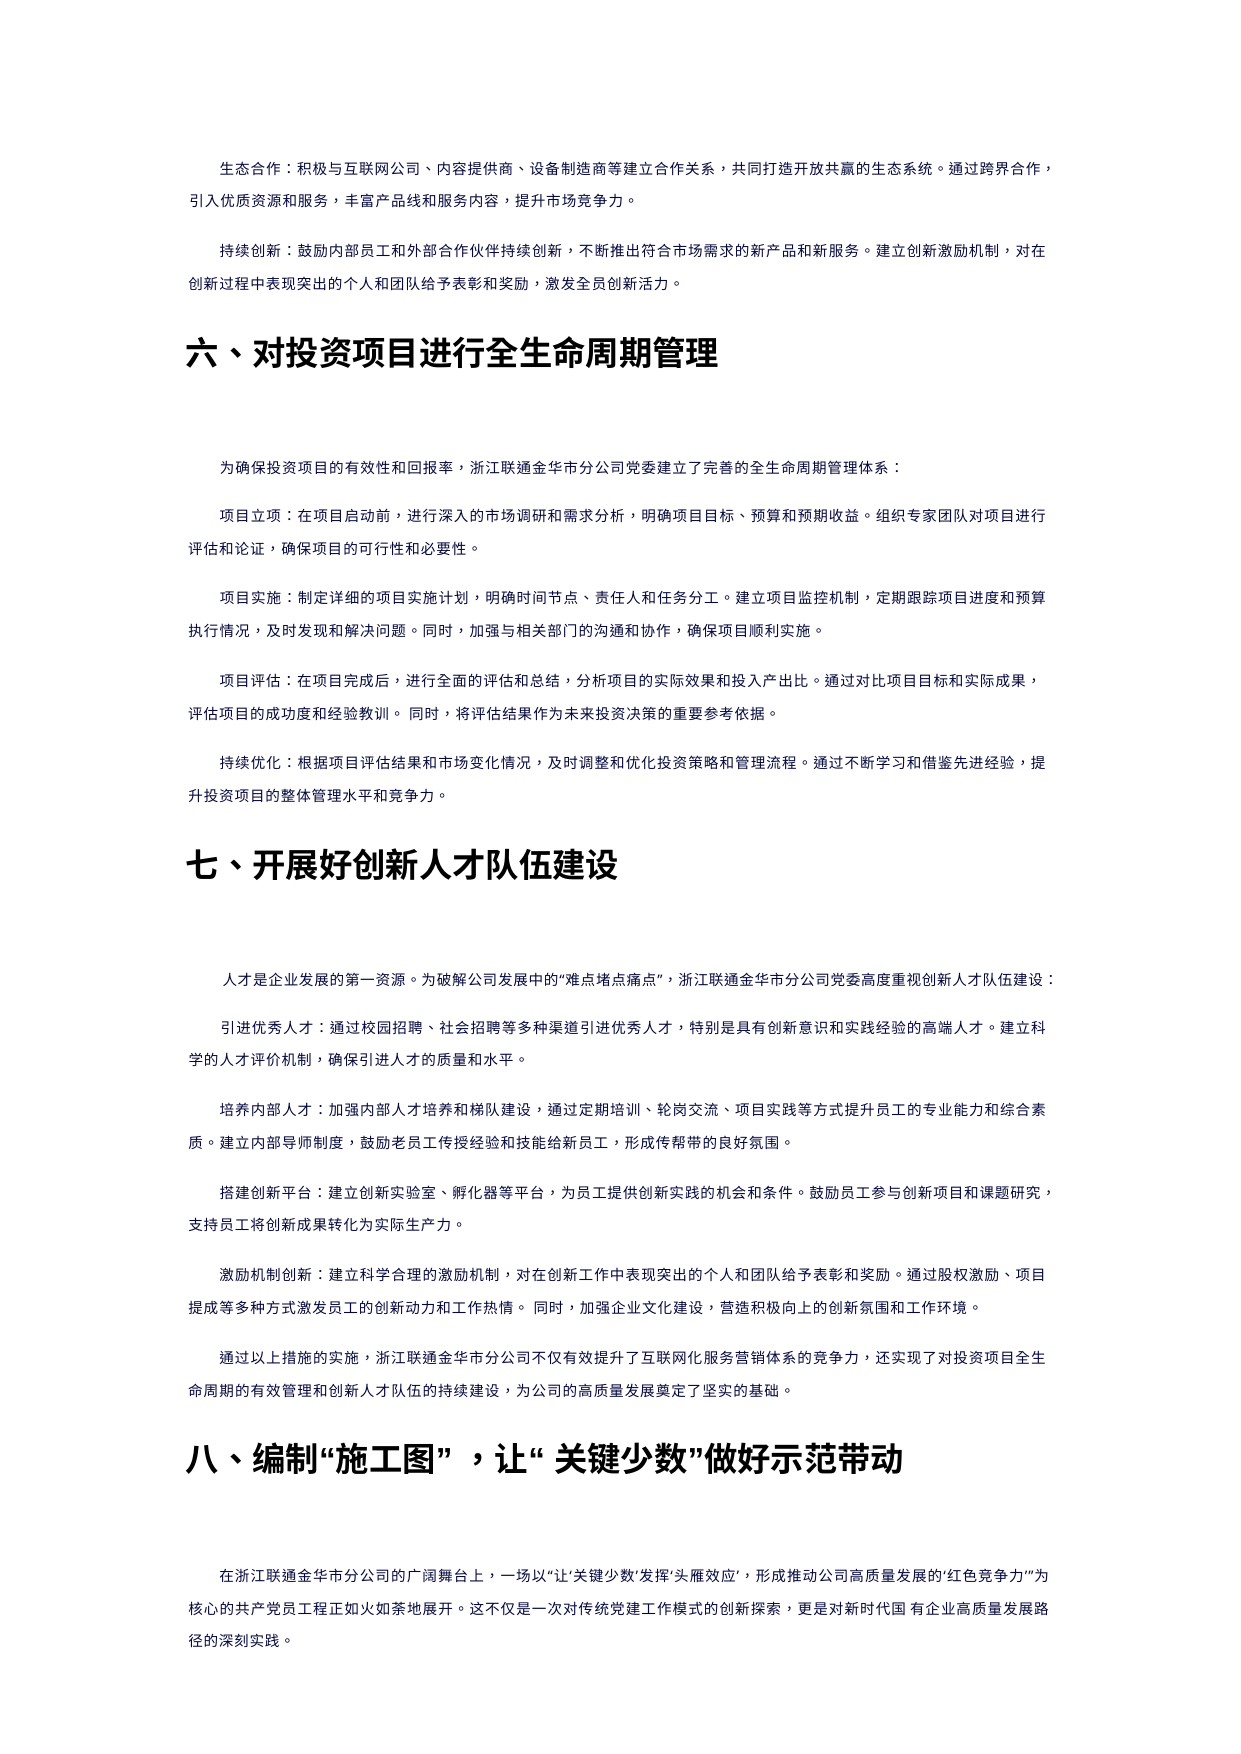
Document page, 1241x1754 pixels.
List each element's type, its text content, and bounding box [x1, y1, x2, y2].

text 项目评估：在项目完成后，进行全面的评估和总结，分析项目的实际效果和投入产出比。通过对比项目目标和实际成果， 评估项目的成功度和经验教训。 同时，将评估结果作为未来投资决策的重要参考依据。 [188, 671, 1043, 723]
text 在浙江联通金华市分公司的广阔舞台上，一场以“让‘关键少数’发挥‘头雁效应’，形成推动公司高质量发展的‘红色竞争力’”为 核心的共产党员工程正如火如荼地展开。这不仅是一次对传统党建工作模式的创新探索，更是对新时代国有企业高质量发展路 径的深刻实践。 [188, 1566, 1049, 1651]
text 生态合作：积极与互联网公司、内容提供商、设备制造商等建立合作关系，共同打造开放共赢的生态系统。通过跨界合作， 引入优质资源和服务，丰富产品线和服务内容，提升市场竞争力。 [189, 158, 1057, 211]
subtitle 八、编制“施工图” ，让“ 关键少数”做好示范带动 [186, 1440, 1058, 1479]
text 激励机制创新：建立科学合理的激励机制，对在创新工作中表现突出的个人和团队给予表彰和奖励。通过股权激励、项目 提成等多种方式激发员工的创新动力和工作热情。 同时，加强企业文化建设，营造积极向上的创新氛围和工作环境。 [188, 1265, 1047, 1318]
text 为确保投资项目的有效性和回报率，浙江联通金华市分公司党委建立了完善的全生命周期管理体系： [219, 458, 1058, 477]
text 项目立项：在项目启动前，进行深入的市场调研和需求分析，明确项目目标、预算和预期收益。组织专家团队对项目进行 评估和论证，确保项目的可行性和必要性。 [188, 506, 1047, 558]
text 搭建创新平台：建立创新实验室、孵化器等平台，为员工提供创新实践的机会和条件。鼓励员工参与创新项目和课题研究， 支持员工将创新成果转化为实际生产力。 [188, 1182, 1057, 1235]
text 人才是企业发展的第一资源。为破解公司发展中的“难点堵点痛点”，浙江联通金华市分公司党委高度重视创新人才队伍建设： [186, 971, 1058, 989]
text 培养内部人才：加强内部人才培养和梯队建设，通过定期培训、轮岗交流、项目实践等方式提升员工的专业能力和综合素 质。建立内部导师制度，鼓励老员工传授经验和技能给新员工，形成传帮带的良好氛围。 [188, 1100, 1047, 1152]
subtitle 六、对投资项目进行全生命周期管理 [186, 334, 1058, 372]
text 持续优化：根据项目评估结果和市场变化情况，及时调整和优化投资策略和管理流程。通过不断学习和借鉴先进经验，提 升投资项目的整体管理水平和竞争力。 [188, 753, 1047, 806]
text 项目实施：制定详细的项目实施计划，明确时间节点、责任人和任务分工。建立项目监控机制，定期跟踪项目进度和预算 执行情况，及时发现和解决问题。同时，加强与相关部门的沟通和协作，确保项目顺利实施。 [188, 588, 1047, 641]
text 引进优秀人才：通过校园招聘、社会招聘等多种渠道引进优秀人才，特别是具有创新意识和实践经验的高端人才。建立科 学的人才评价机制，确保引进人才的质量和水平。 [188, 1017, 1047, 1070]
text 持续创新：鼓励内部员工和外部合作伙伴持续创新，不断推出符合市场需求的新产品和新服务。建立创新激励机制，对在 创新过程中表现突出的个人和团队给予表彰和奖励，激发全员创新活力。 [188, 241, 1047, 294]
text 通过以上措施的实施，浙江联通金华市分公司不仅有效提升了互联网化服务营销体系的竞争力，还实现了对投资项目全生 命周期的有效管理和创新人才队伍的持续建设，为公司的高质量发展奠定了坚实的基础。 [188, 1348, 1047, 1400]
subtitle 七、开展好创新人才队伍建设 [186, 846, 1058, 884]
